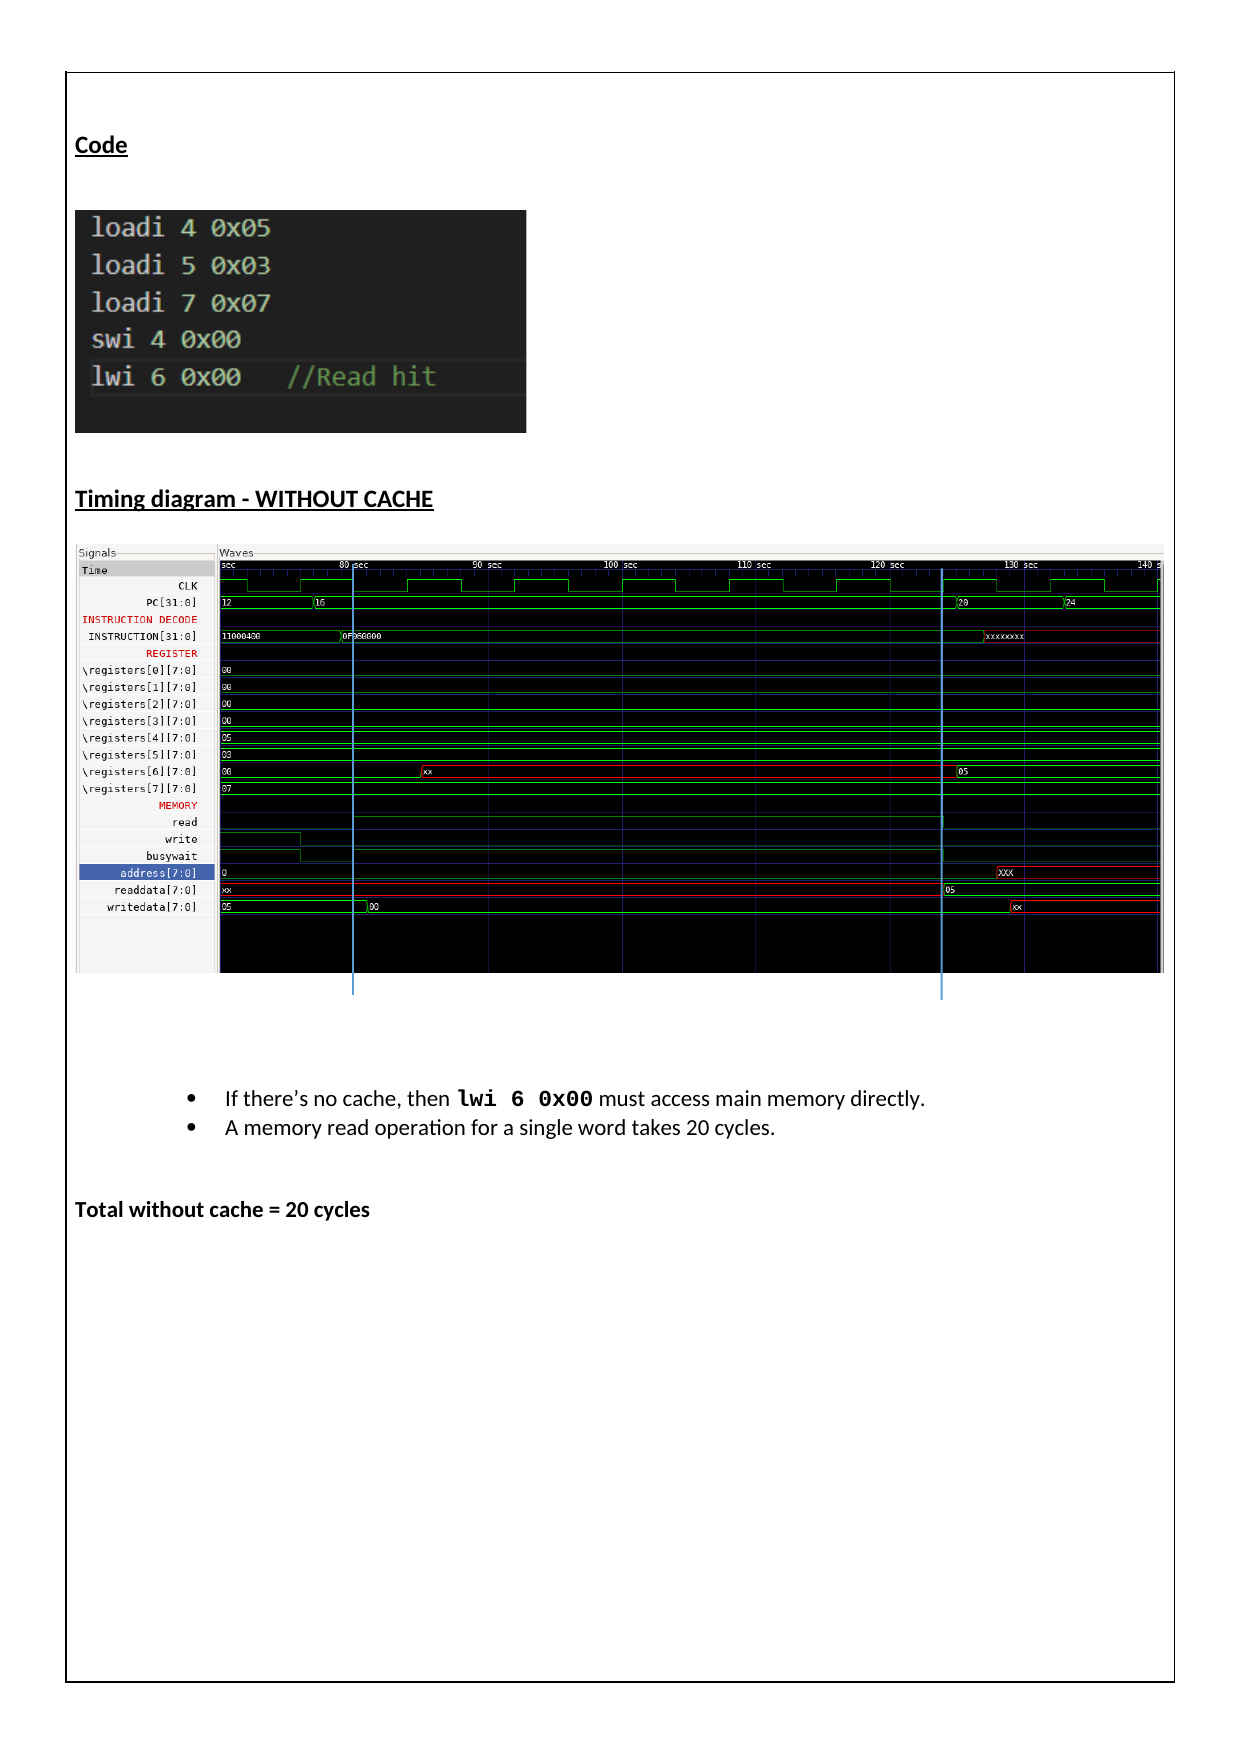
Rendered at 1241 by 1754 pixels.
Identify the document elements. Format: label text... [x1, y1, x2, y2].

text Code [75, 129, 1165, 160]
picture [75, 544, 1164, 973]
picture [75, 210, 527, 433]
list A memory read operation for a single word takes 20 cycles. [187, 1113, 1165, 1141]
text Total without cache = 20 cycles [75, 1195, 1165, 1223]
text Timing diagram - WITHOUT CACHE [75, 483, 1165, 514]
list If there’s no cache, then lwi 6 0x00 must access main memory directly. [187, 1084, 1165, 1113]
